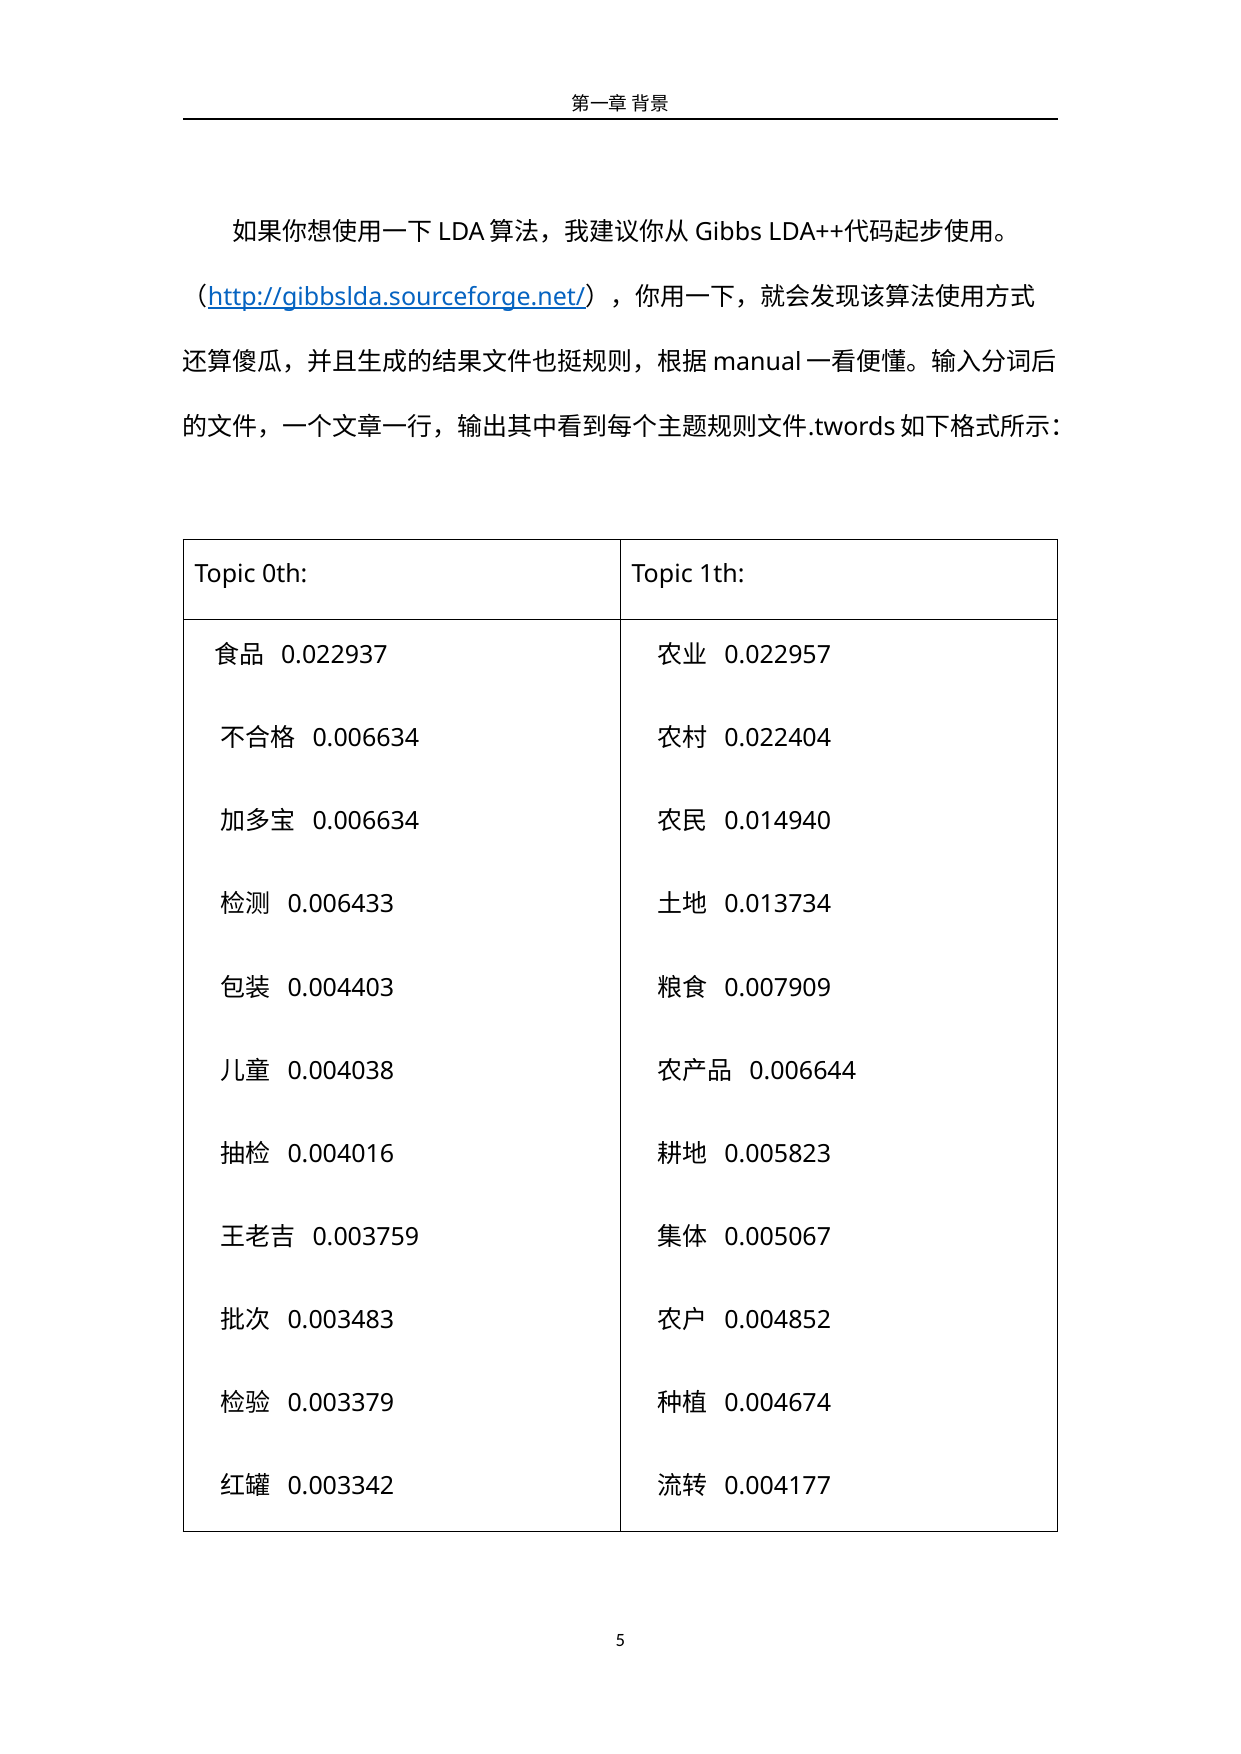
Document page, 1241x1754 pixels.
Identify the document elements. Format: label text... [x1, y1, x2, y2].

text 如果你想使用一下LDA算法，我建议你从Gibbs LDA++代码起步使用。（http://gibbslda.sourceforge.net/），你用一下，就会发现该算法使用方式还算傻瓜，并且生成的结果文件也挺规则，根据manual一看便懂。输入分词后的文件，一个文章一行，输出其中看到每个主题规则文件.twords如下格式所示： [183, 197, 1058, 457]
table_header Topic 1th: [621, 540, 1057, 619]
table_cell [184, 620, 620, 1531]
table_header Topic 0th: [184, 540, 620, 619]
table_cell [621, 620, 1057, 1531]
